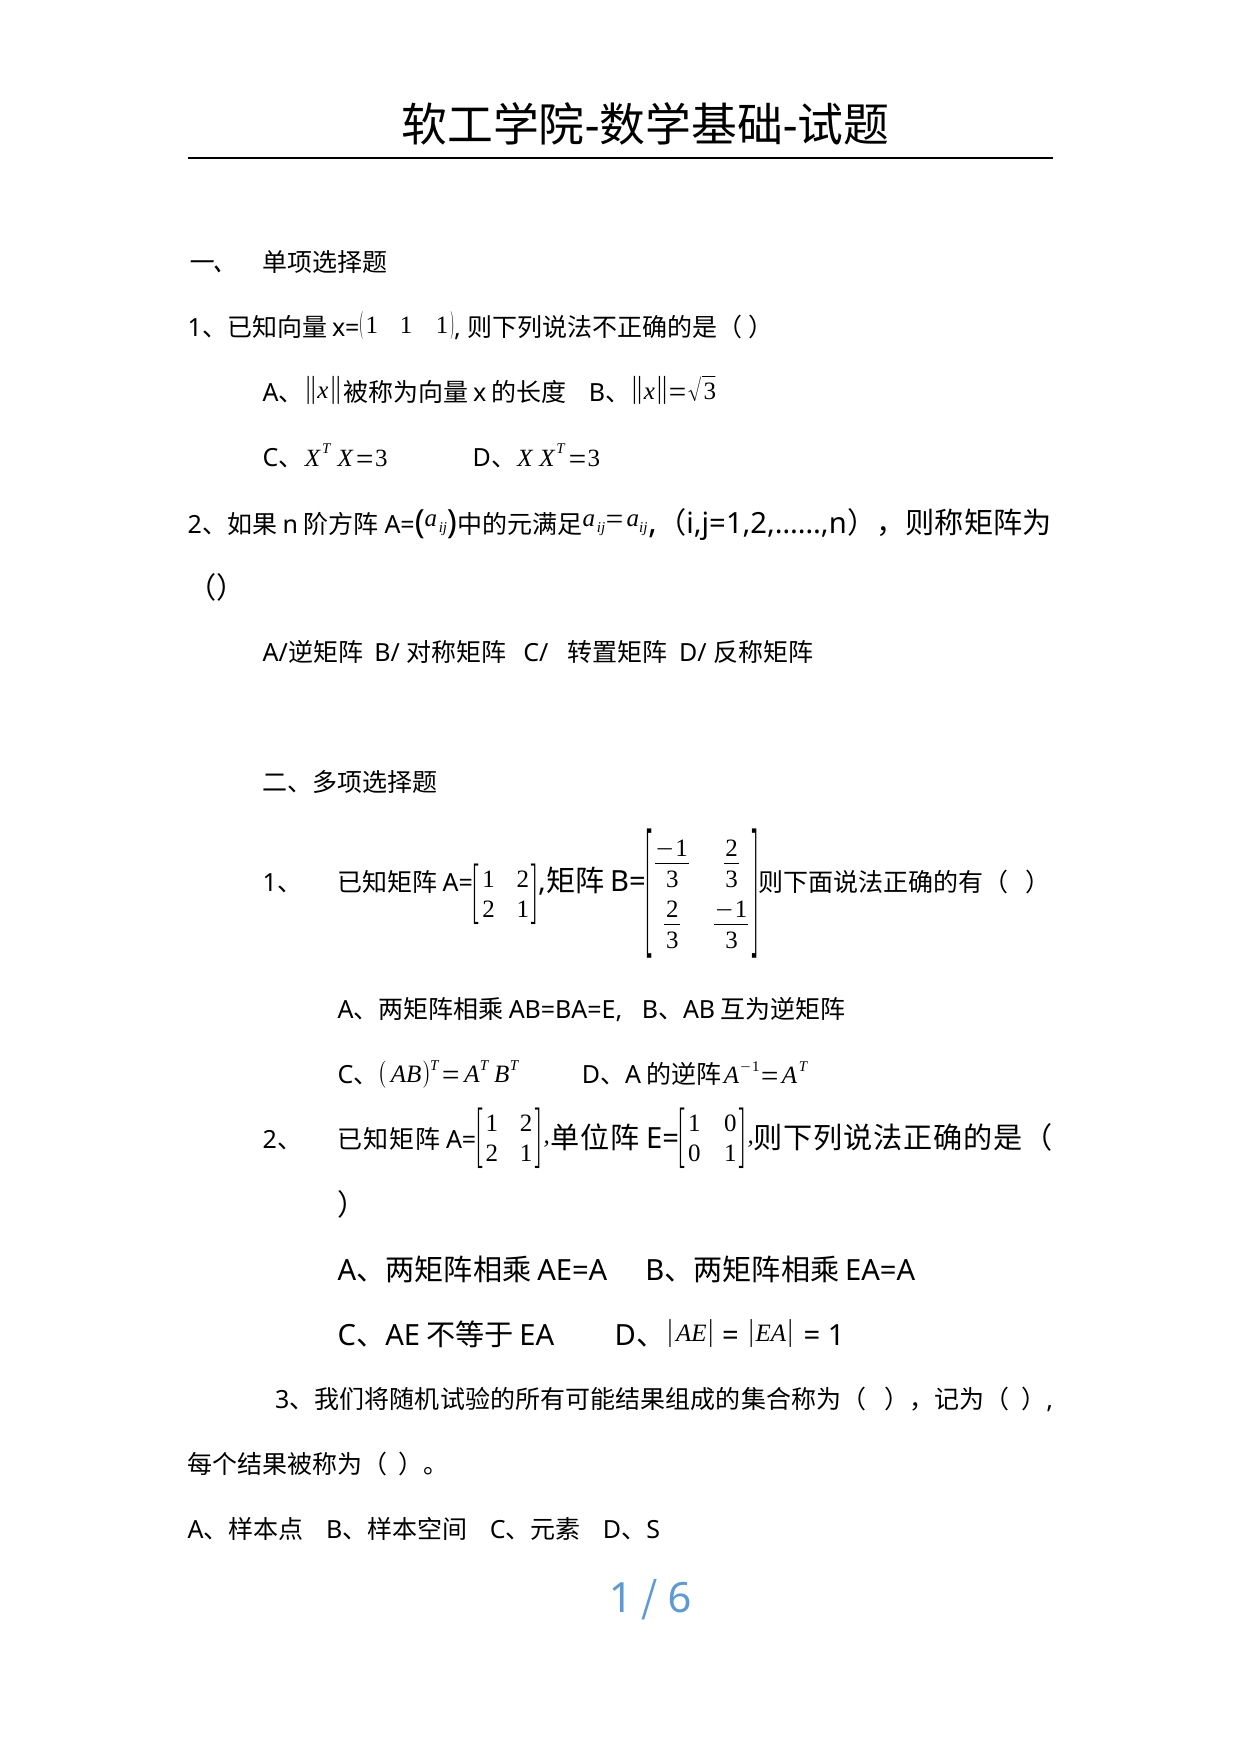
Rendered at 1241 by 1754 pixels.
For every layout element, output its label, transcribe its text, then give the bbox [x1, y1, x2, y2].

text 2、如果n阶方阵 A=()中的元满足,（i,j=1,2,……,n），则称矩阵为（） [187, 488, 1053, 618]
text 1、已知向量x=, 则下列说法不正确的是（ ） [187, 293, 1053, 358]
list A、两矩阵相乘AE=A B、两矩阵相乘EA=A [337, 1235, 1053, 1300]
list 已知矩阵A=,矩阵B=则下面说法正确的有（ ） [262, 813, 1053, 975]
text C、 D、 [262, 423, 1053, 488]
list 单项选择题 [187, 228, 1053, 293]
text 二、多项选择题 [262, 748, 1053, 813]
list A、两矩阵相乘AB=BA=E, B、AB互为逆矩阵 [337, 975, 1053, 1040]
list C、AE不等于EA D、 = = 1 [337, 1300, 1053, 1365]
text A/逆矩阵 B/ 对称矩阵 C/ 转置矩阵 D/ 反称矩阵 [262, 618, 1053, 683]
list 已知矩阵A=单位阵E=则下列说法正确的是（ ） [262, 1105, 1053, 1235]
list C、 D、A的逆阵 [337, 1040, 1053, 1105]
text 3、我们将随机试验的所有可能结果组成的集合称为（ ），记为（ ）,每个结果被称为（ ）。 [187, 1365, 1053, 1495]
text A、被称为向量x的长度 B、 [262, 358, 1053, 423]
text A、样本点 B、样本空间 C、元素 D、S [187, 1495, 1053, 1560]
